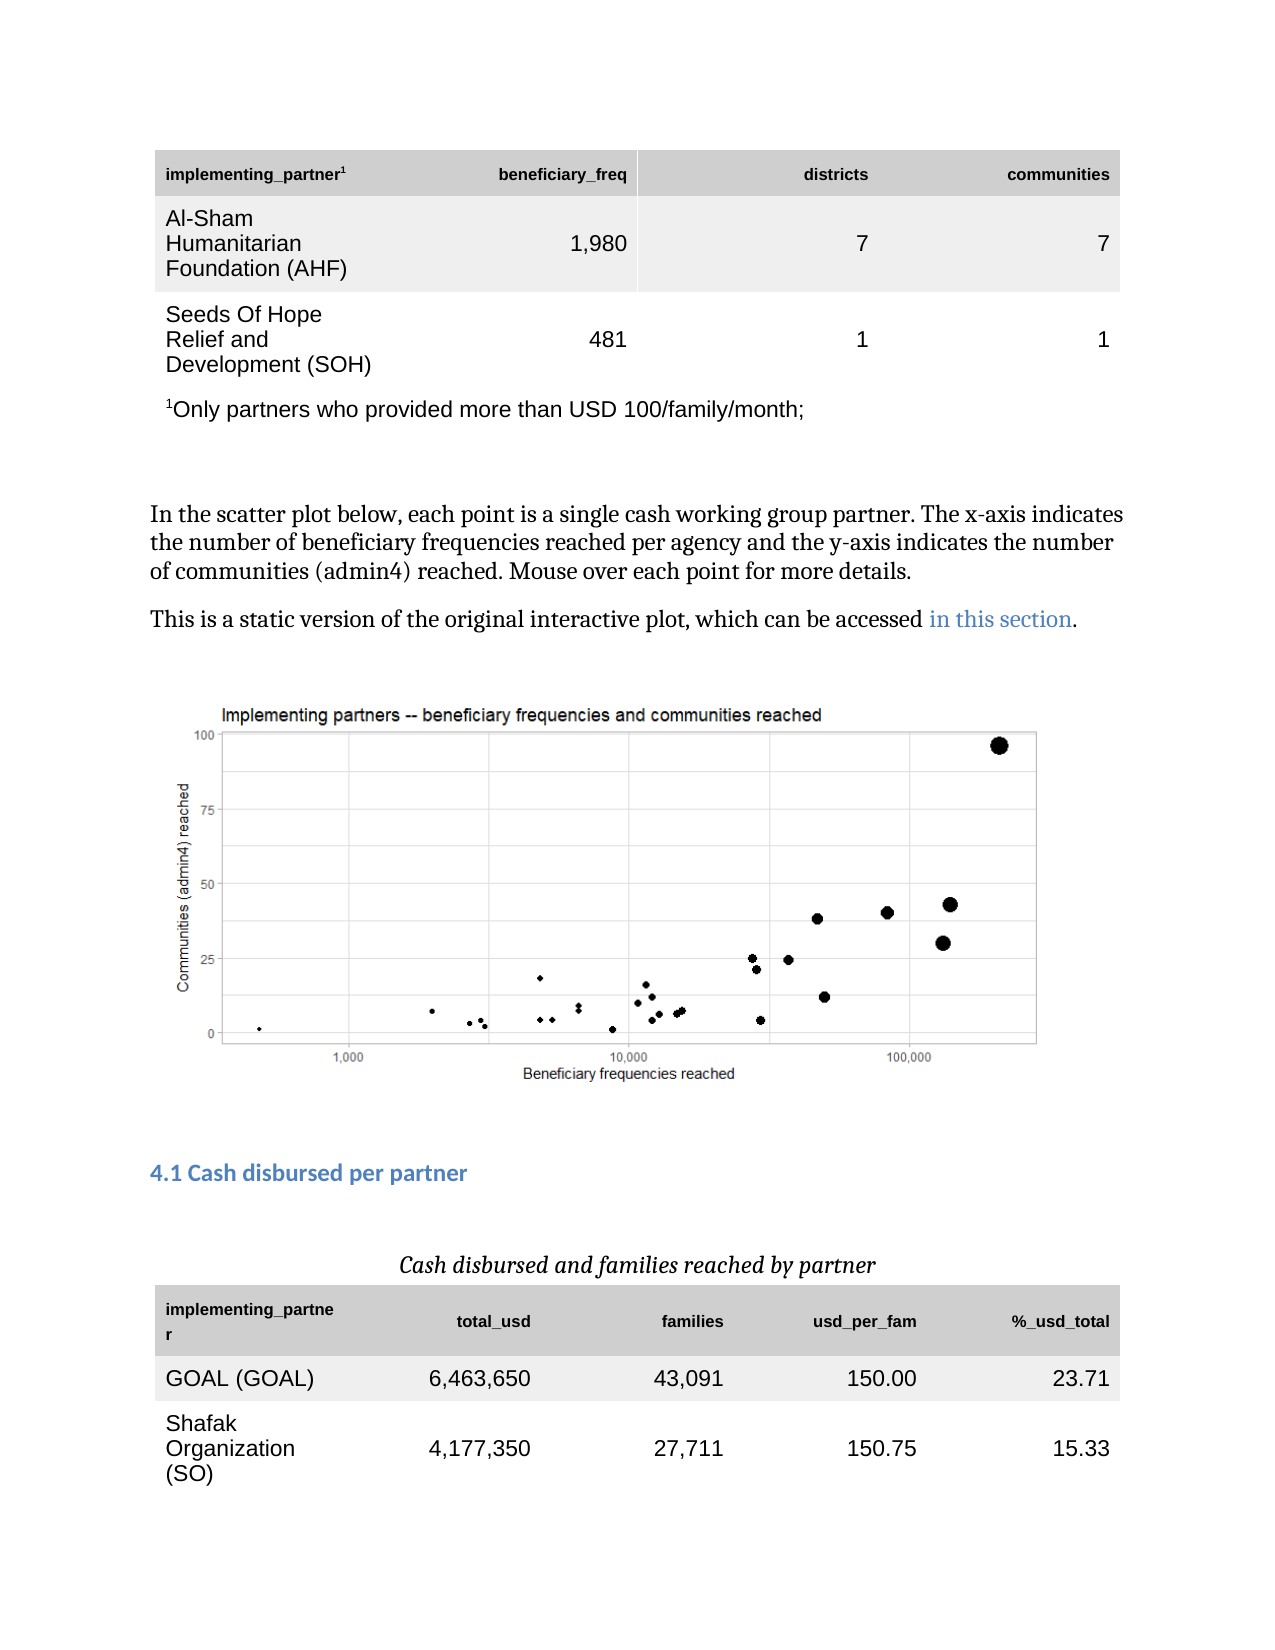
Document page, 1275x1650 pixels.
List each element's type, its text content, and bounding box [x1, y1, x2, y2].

subtitle 4.1 Cash disbursed per partner [150, 1157, 1125, 1187]
table_header usd_per_fam [734, 1285, 927, 1356]
table_cell 481 [396, 292, 637, 387]
table_cell 150.00 [734, 1356, 927, 1401]
table_cell 23.71 [927, 1356, 1120, 1401]
table_cell Al-Sham Humanitarian Foundation (AHF) [155, 196, 396, 292]
table_header total_usd [348, 1285, 541, 1356]
table_cell 1 [638, 292, 879, 387]
text In the scatter plot below, each point is a single cash working group partner. The x-axis indicates the number of beneficiary frequencies reached per agency and the y-axis indicates the number of communities (admin4) reached. Mouse over each point for more details. [150, 499, 1125, 586]
table_header implementing_partner [155, 1285, 348, 1356]
table_cell 15.33 [927, 1401, 1120, 1497]
table_header implementing_partner1 [155, 150, 396, 196]
table_cell 27,711 [541, 1401, 734, 1497]
table_cell Seeds Of Hope Relief and Development (SOH) [155, 292, 396, 387]
table_cell Shafak Organization (SO) [155, 1401, 348, 1497]
picture [168, 699, 1044, 1089]
table_cell GOAL (GOAL) [155, 1356, 348, 1401]
table_cell 7 [638, 196, 879, 292]
table_header districts [638, 150, 879, 196]
text Cash disbursed and families reached by partner [156, 1253, 1119, 1278]
table_cell 43,091 [541, 1356, 734, 1401]
table_header %_usd_total [927, 1285, 1120, 1356]
table_cell 4,177,350 [348, 1401, 541, 1497]
table_header families [541, 1285, 734, 1356]
table_cell 1 [879, 292, 1120, 387]
table_cell 1Only partners who provided more than USD 100/family/month; [155, 388, 1120, 433]
text This is a static version of the original interactive plot, which can be accessed in this section. [150, 604, 1125, 633]
table_cell 150.75 [734, 1401, 927, 1497]
table_cell 1,980 [396, 196, 637, 292]
table_cell 7 [879, 196, 1120, 292]
table_cell 6,463,650 [348, 1356, 541, 1401]
table_header beneficiary_freq [396, 150, 637, 196]
table_header communities [879, 150, 1120, 196]
